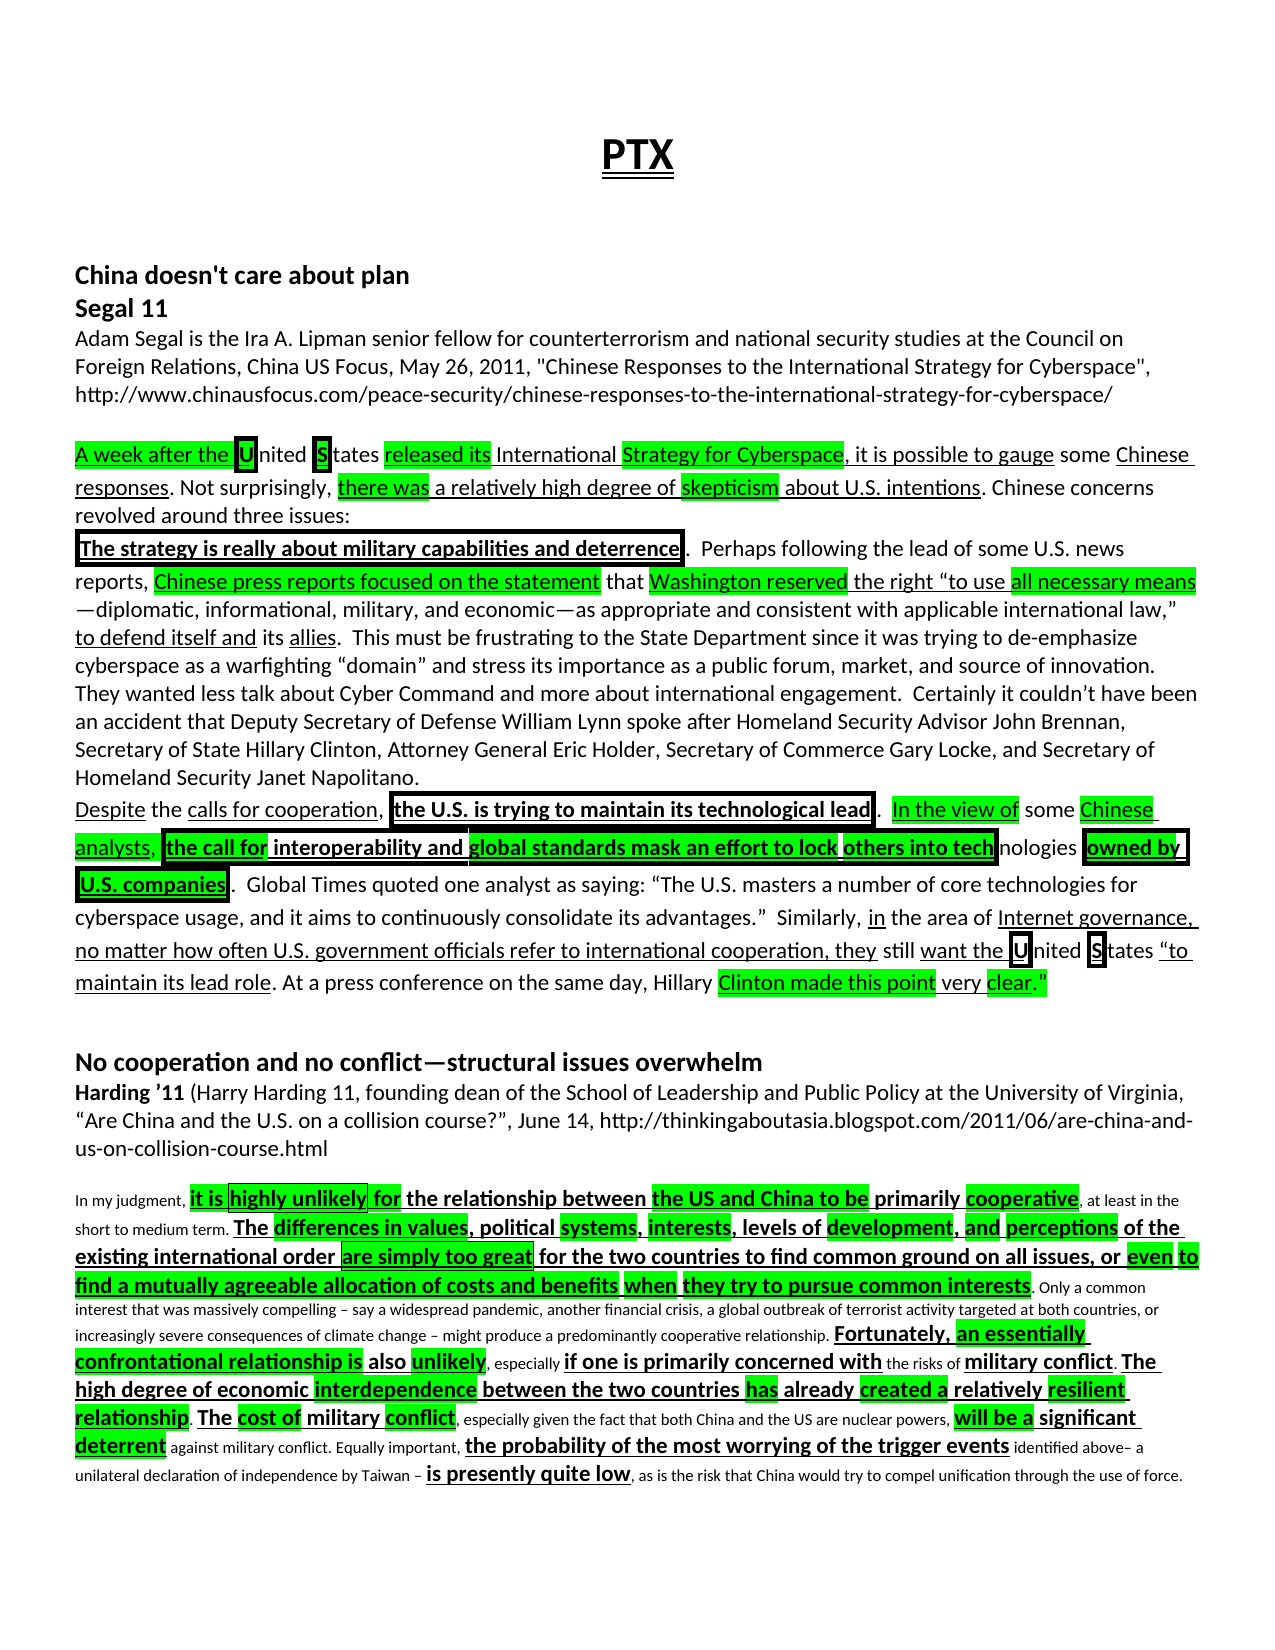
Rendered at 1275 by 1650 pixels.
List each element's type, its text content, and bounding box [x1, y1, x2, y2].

text Despite the calls for cooperation, the U.S. is trying to maintain its technological lead. In the view of some Chinese analysts, the call for interoperability and global standards mask an effort to lock others into technologies owned by U.S. companies. Global Times quoted one analyst as saying: “The U.S. masters a number of core technologies for cyberspace usage, and it aims to continuously consolidate its advantages.” Similarly, in the area of Internet governance, no matter how often U.S. government officials refer to international cooperation, they still want the United States “to maintain its lead role. At a press conference on the same day, Hillary Clinton made this point very clear.” [75, 791, 1200, 997]
text In my judgment, it is highly unlikely for the relationship between the US and China to be primarily cooperative, at least in the short to medium term. The differences in values, political systems, interests, levels of development, and perceptions of the existing international order are simply too great for the two countries to find common ground on all issues, or even to find a mutually agreeable allocation of costs and benefits when they try to pursue common interests. Only a common interest that was massively compelling – say a widespread pandemic, another financial crisis, a global outbreak of terrorist activity targeted at both countries, or increasingly severe consequences of climate change – might produce a predominantly cooperative relationship. Fortunately, an essentially confrontational relationship is also unlikely, especially if one is primarily concerned with the risks of military conflict. The high degree of economic interdependence between the two countries has already created a relatively resilient relationship. The cost of military conflict, especially given the fact that both China and the US are nuclear powers, will be a significant deterrent against military conflict. Equally important, the probability of the most worrying of the trigger events identified above– a unilateral declaration of independence by Taiwan – is presently quite low, as is the risk that China would try to compel unification through the use of force. [75, 1183, 1200, 1487]
text Harding ’11 (Harry Harding 11, founding dean of the School of Leadership and Public Policy at the University of Virginia, “Are China and the U.S. on a collision course?”, June 14, http://thinkingaboutasia.blogspot.com/2011/06/are-china-and-us-on-collision-course.html [75, 1078, 1200, 1162]
subtitle China doesn't care about plan [75, 258, 1200, 291]
text The strategy is really about military capabilities and deterrence. Perhaps following the lead of some U.S. news reports, Chinese press reports focused on the statement that Washington reserved the right “to use all necessary means—diplomatic, informational, military, and economic—as appropriate and consistent with applicable international law,” to defend itself and its allies. This must be frustrating to the State Department since it was trying to de-emphasize cyberspace as a warfighting “domain” and stress its importance as a public forum, market, and source of innovation. They wanted less talk about Cyber Command and more about international engagement. Certainly it couldn’t have been an accident that Deputy Secretary of Defense William Lynn spoke after Homeland Security Advisor John Brennan, Secretary of State Hillary Clinton, Attorney General Eric Holder, Secretary of Commerce Gary Locke, and Secretary of Homeland Security Janet Napolitano. [75, 529, 1200, 791]
subtitle PTX [75, 125, 1200, 181]
subtitle No cooperation and no conflict—structural issues overwhelm [75, 1045, 1200, 1078]
text Segal 11 [75, 291, 1200, 324]
text Adam Segal is the Ira A. Lipman senior fellow for counterterrorism and national security studies at the Council on Foreign Relations, China US Focus, May 26, 2011, "Chinese Responses to the International Strategy for Cyberspace", http://www.chinausfocus.com/peace-security/chinese-responses-to-the-international-strategy-for-cyberspace/ [75, 324, 1200, 408]
text A week after the United States released its International Strategy for Cyberspace, it is possible to gauge some Chinese responses. Not surprisingly, there was a relatively high degree of skepticism about U.S. intentions. Chinese concerns revolved around three issues: [75, 436, 1200, 529]
